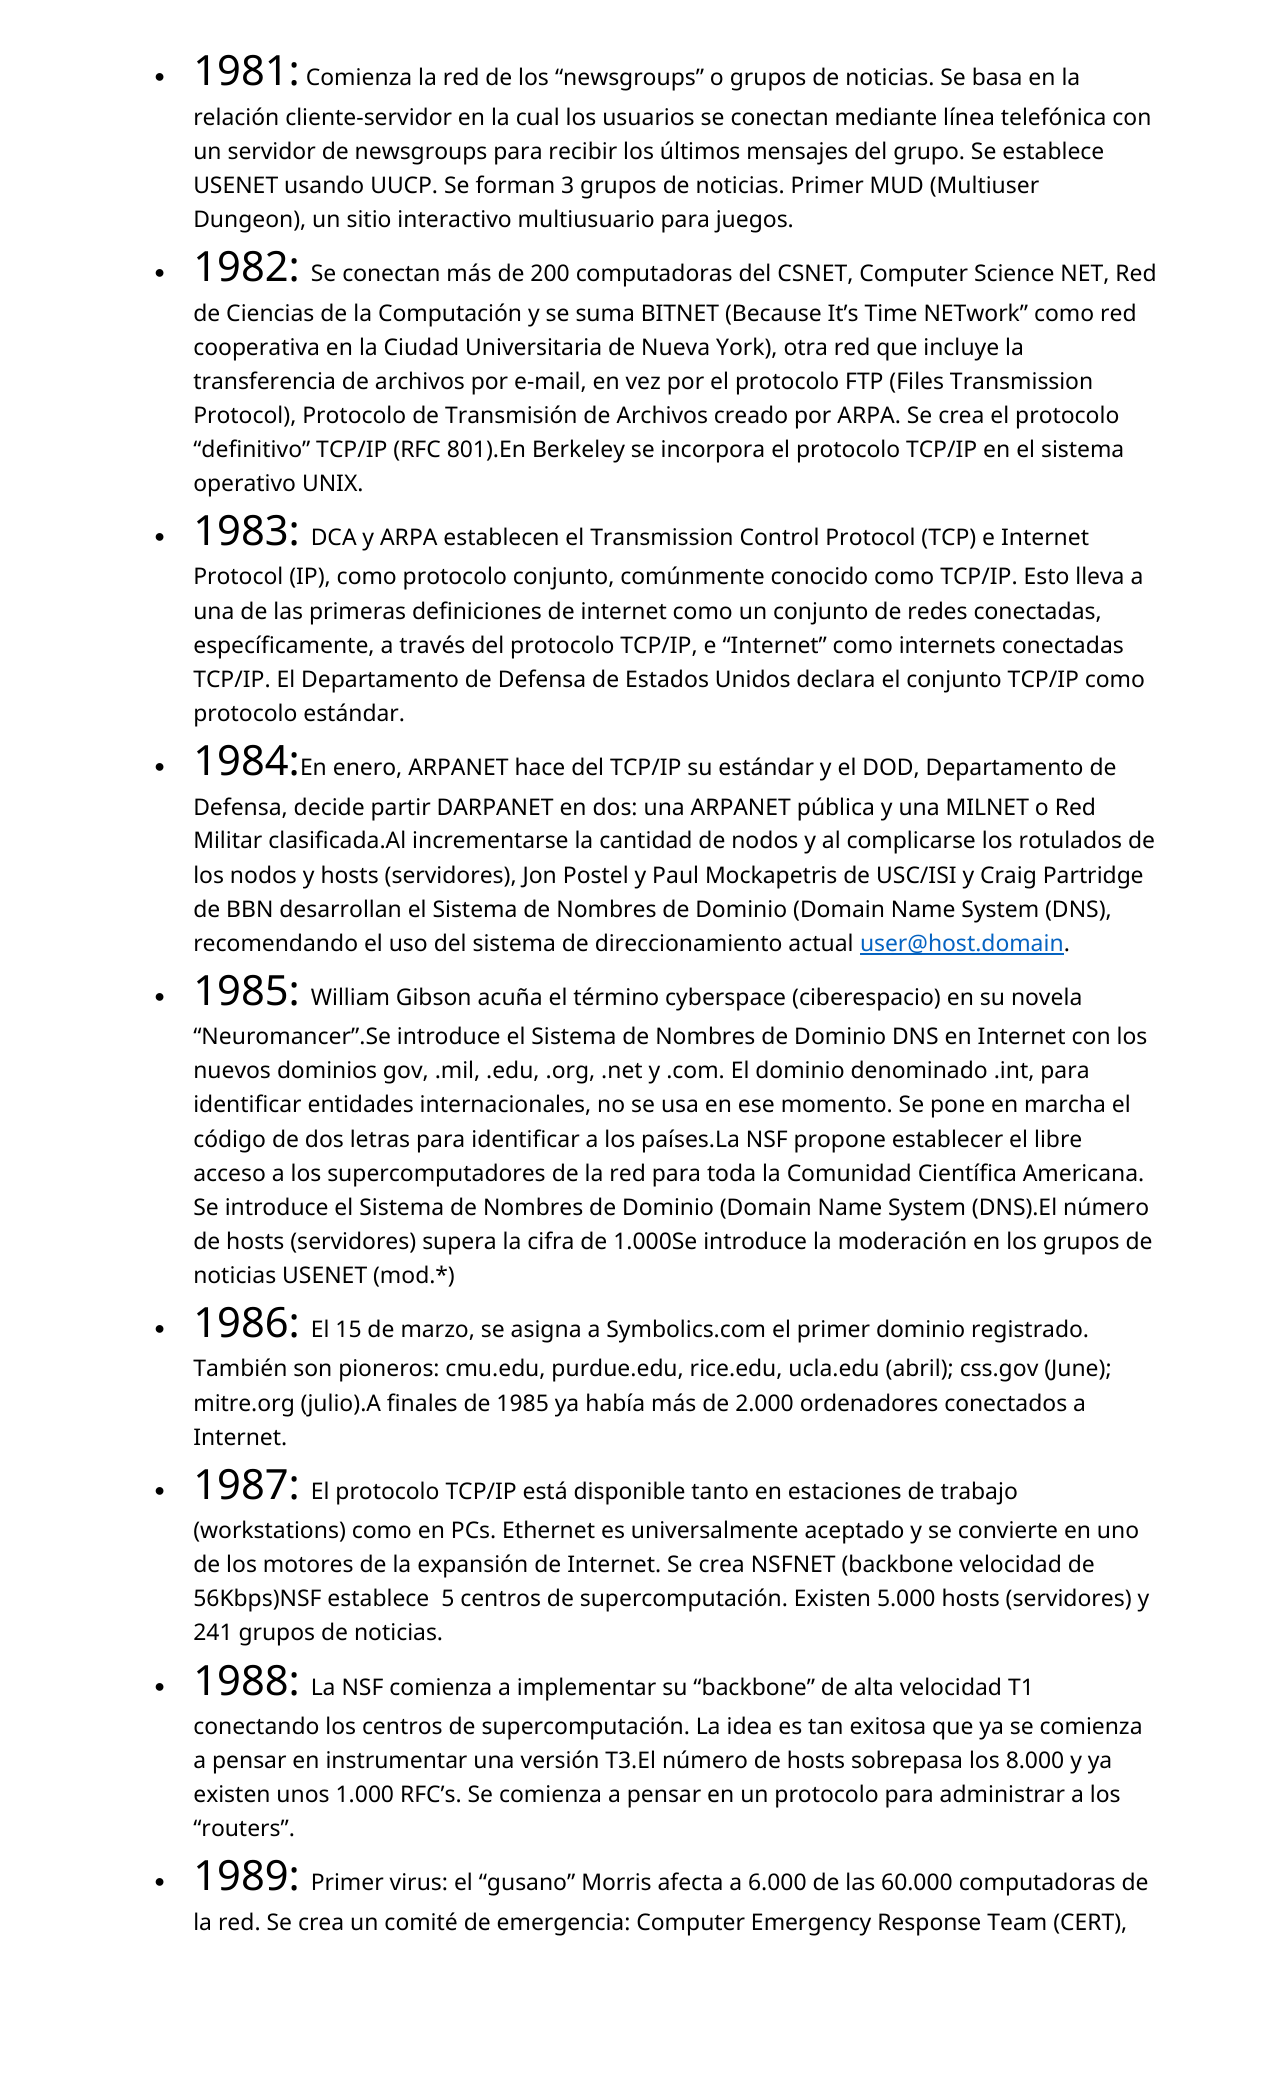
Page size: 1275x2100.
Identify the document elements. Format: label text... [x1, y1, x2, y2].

list 1982: Se conectan más de 200 computadoras del CSNET, Computer Science NET, Red de Ciencias de la Computación y se suma BITNET (Because It’s Time NETwork” como red cooperativa en la Ciudad Universitaria de Nueva York), otra red que incluye la transferencia de archivos por e-mail, en vez por el protocolo FTP (Files Transmission Protocol), Protocolo de Transmisión de Archivos creado por ARPA. Se crea el protocolo “definitivo” TCP/IP (RFC 801).En Berkeley se incorpora el protocolo TCP/IP en el sistema operativo UNIX. [156, 237, 1157, 498]
list 1984:En enero, ARPANET hace del TCP/IP su estándar y el DOD, Departamento de Defensa, decide partir DARPANET en dos: una ARPANET pública y una MILNET o Red Militar clasificada.Al incrementarse la cantidad de nodos y al complicarse los rotulados de los nodos y hosts (servidores), Jon Postel y Paul Mockapetris de USC/ISI y Craig Partridge de BBN desarrollan el Sistema de Nombres de Dominio (Domain Name System (DNS), recomendando el uso del sistema de direccionamiento actual user@host.domain. [156, 731, 1157, 958]
list 1983: DCA y ARPA establecen el Transmission Control Protocol (TCP) e Internet Protocol (IP), como protocolo conjunto, comúnmente conocido como TCP/IP. Esto lleva a una de las primeras definiciones de internet como un conjunto de redes conectadas, específicamente, a través del protocolo TCP/IP, e “Internet” como internets conectadas TCP/IP. El Departamento de Defensa de Estados Unidos declara el conjunto TCP/IP como protocolo estándar. [156, 501, 1157, 728]
list 1986: El 15 de marzo, se asigna a Symbolics.com el primer dominio registrado. También son pioneros: cmu.edu, purdue.edu, rice.edu, ucla.edu (abril); css.gov (June); mitre.org (julio).A finales de 1985 ya había más de 2.000 ordenadores conectados a Internet. [156, 1293, 1157, 1452]
list 1981: Comienza la red de los “newsgroups” o grupos de noticias. Se basa en la relación cliente-servidor en la cual los usuarios se conectan mediante línea telefónica con un servidor de newsgroups para recibir los últimos mensajes del grupo. Se establece USENET usando UUCP. Se forman 3 grupos de noticias. Primer MUD (Multiuser Dungeon), un sitio interactivo multiusuario para juegos. [156, 41, 1157, 234]
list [156, 1846, 1157, 1937]
list 1985: William Gibson acuña el término cyberspace (ciberespacio) en su novela “Neuromancer”.Se introduce el Sistema de Nombres de Dominio DNS en Internet con los nuevos dominios gov, .mil, .edu, .org, .net y .com. El dominio denominado .int, para identificar entidades internacionales, no se usa en ese momento. Se pone en marcha el código de dos letras para identificar a los países.La NSF propone establecer el libre acceso a los supercomputadores de la red para toda la Comunidad Científica Americana. Se introduce el Sistema de Nombres de Dominio (Domain Name System (DNS).El número de hosts (servidores) supera la cifra de 1.000Se introduce la moderación en los grupos de noticias USENET (mod.*) [156, 961, 1157, 1290]
list 1987: El protocolo TCP/IP está disponible tanto en estaciones de trabajo (workstations) como en PCs. Ethernet es universalmente aceptado y se convierte en uno de los motores de la expansión de Internet. Se crea NSFNET (backbone velocidad de 56Kbps)NSF establece 5 centros de supercomputación. Existen 5.000 hosts (servidores) y 241 grupos de noticias. [156, 1454, 1157, 1648]
list 1988: La NSF comienza a implementar su “backbone” de alta velocidad T1 conectando los centros de supercomputación. La idea es tan exitosa que ya se comienza a pensar en instrumentar una versión T3.El número de hosts sobrepasa los 8.000 y ya existen unos 1.000 RFC’s. Se comienza a pensar en un protocolo para administrar a los “routers”. [156, 1650, 1157, 1843]
